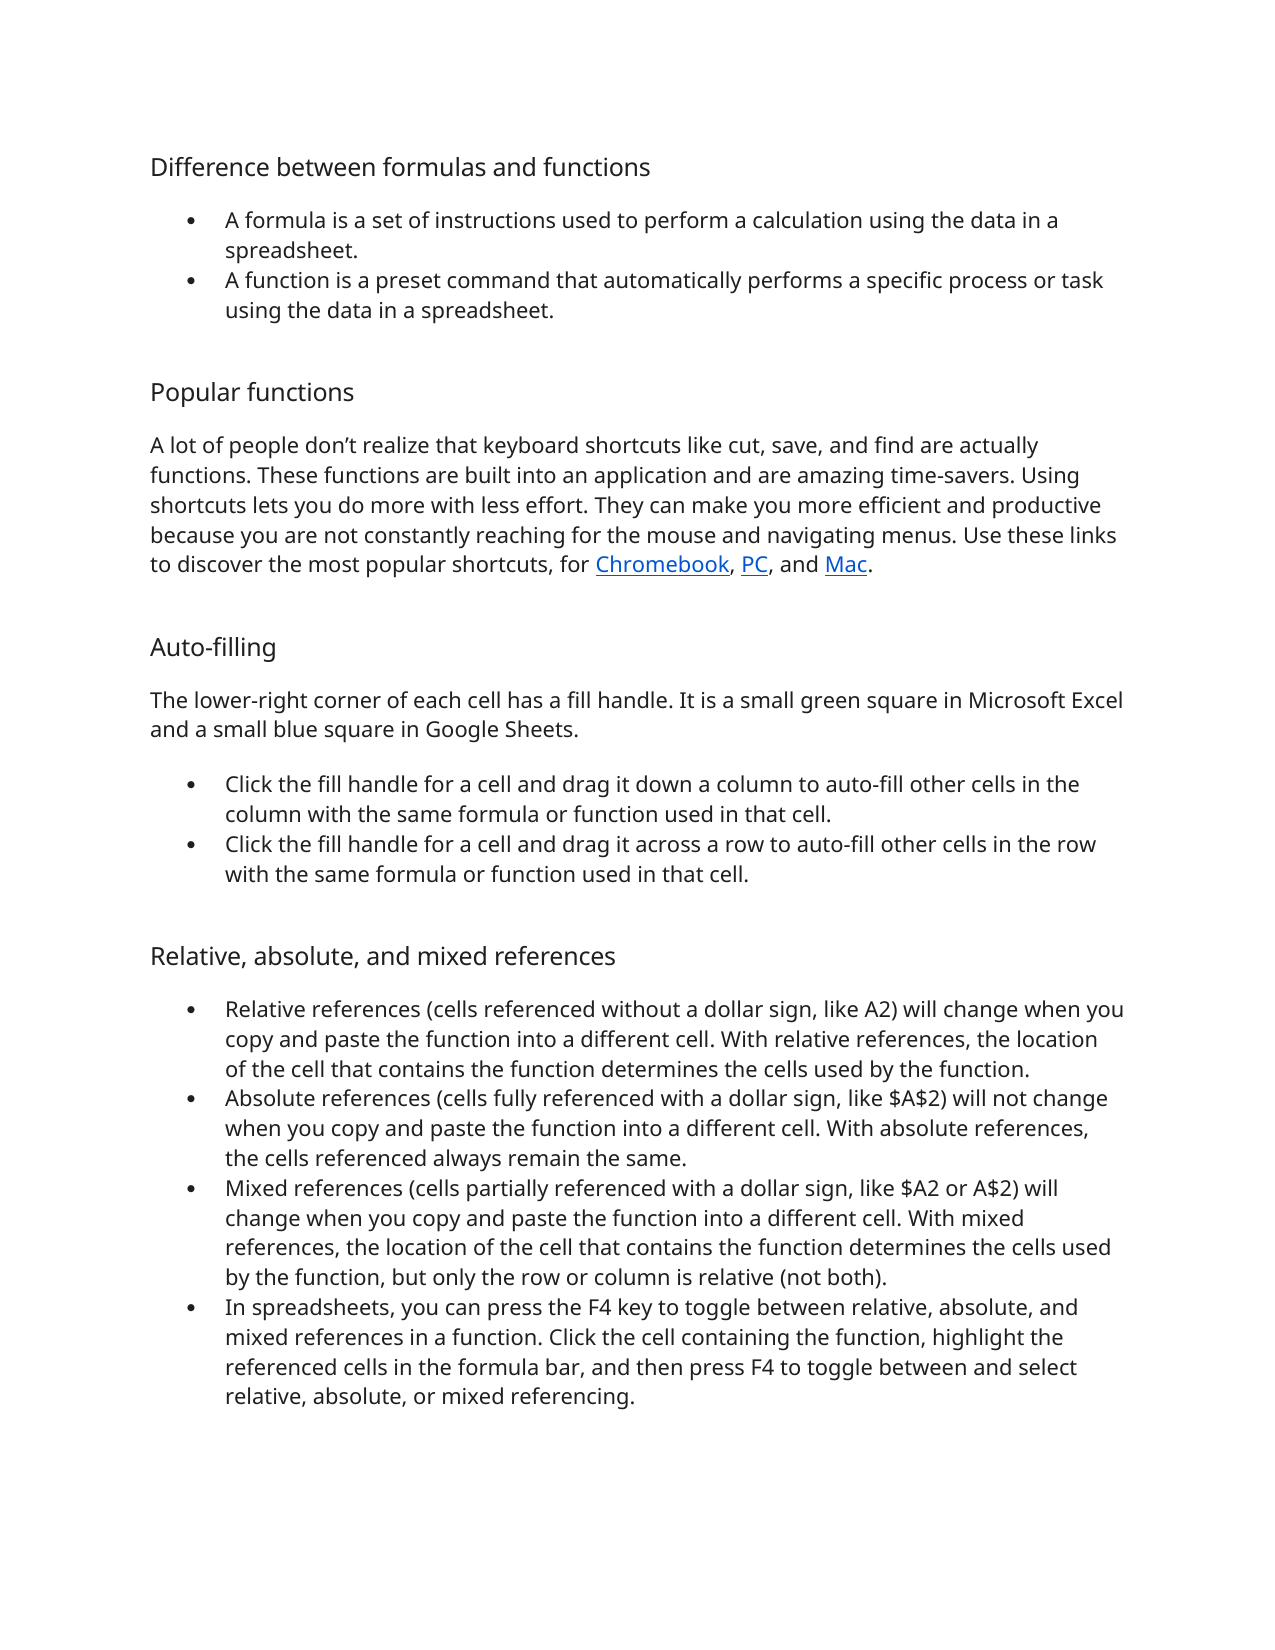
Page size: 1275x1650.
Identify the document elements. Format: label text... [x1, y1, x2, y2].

subtitle Difference between formulas and functions [150, 150, 1125, 184]
text A lot of people don’t realize that keyboard shortcuts like cut, save, and find are actually functions. These functions are built into an application and are amazing time-savers. Using shortcuts lets you do more with less effort. They can make you more efficient and productive because you are not constantly reaching for the mouse and navigating menus. Use these links to discover the most popular shortcuts, for Chromebook, PC, and Mac. [150, 430, 1125, 579]
list Relative references (cells referenced without a dollar sign, like A2) will change when you copy and paste the function into a different cell. With relative references, the location of the cell that contains the function determines the cells used by the function. [187, 994, 1125, 1083]
list A formula is a set of instructions used to perform a calculation using the data in a spreadsheet. [187, 206, 1125, 265]
list A function is a preset command that automatically performs a specific process or task using the data in a spreadsheet. [187, 265, 1125, 325]
subtitle Popular functions [150, 375, 1125, 409]
text The lower-right corner of each cell has a fill handle. It is a small green square in Microsoft Excel and a small blue square in Google Sheets. [150, 685, 1125, 744]
list Mixed references (cells partially referenced with a dollar sign, like $A2 or A$2) will change when you copy and paste the function into a different cell. With mixed references, the location of the cell that contains the function determines the cells used by the function, but only the row or column is relative (not both). [187, 1173, 1125, 1292]
list Click the fill handle for a cell and drag it down a column to auto-fill other cells in the column with the same formula or function used in that cell. [187, 769, 1125, 829]
list In spreadsheets, you can press the F4 key to toggle between relative, absolute, and mixed references in a function. Click the cell containing the function, highlight the referenced cells in the formula bar, and then press F4 to toggle between and select relative, absolute, or mixed referencing. [187, 1292, 1125, 1411]
list Click the fill handle for a cell and drag it across a row to auto-fill other cells in the row with the same formula or function used in that cell. [187, 829, 1125, 888]
list Absolute references (cells fully referenced with a dollar sign, like $A$2) will not change when you copy and paste the function into a different cell. With absolute references, the cells referenced always remain the same. [187, 1083, 1125, 1173]
subtitle Relative, absolute, and mixed references [150, 938, 1125, 972]
subtitle Auto-filling [150, 629, 1125, 663]
